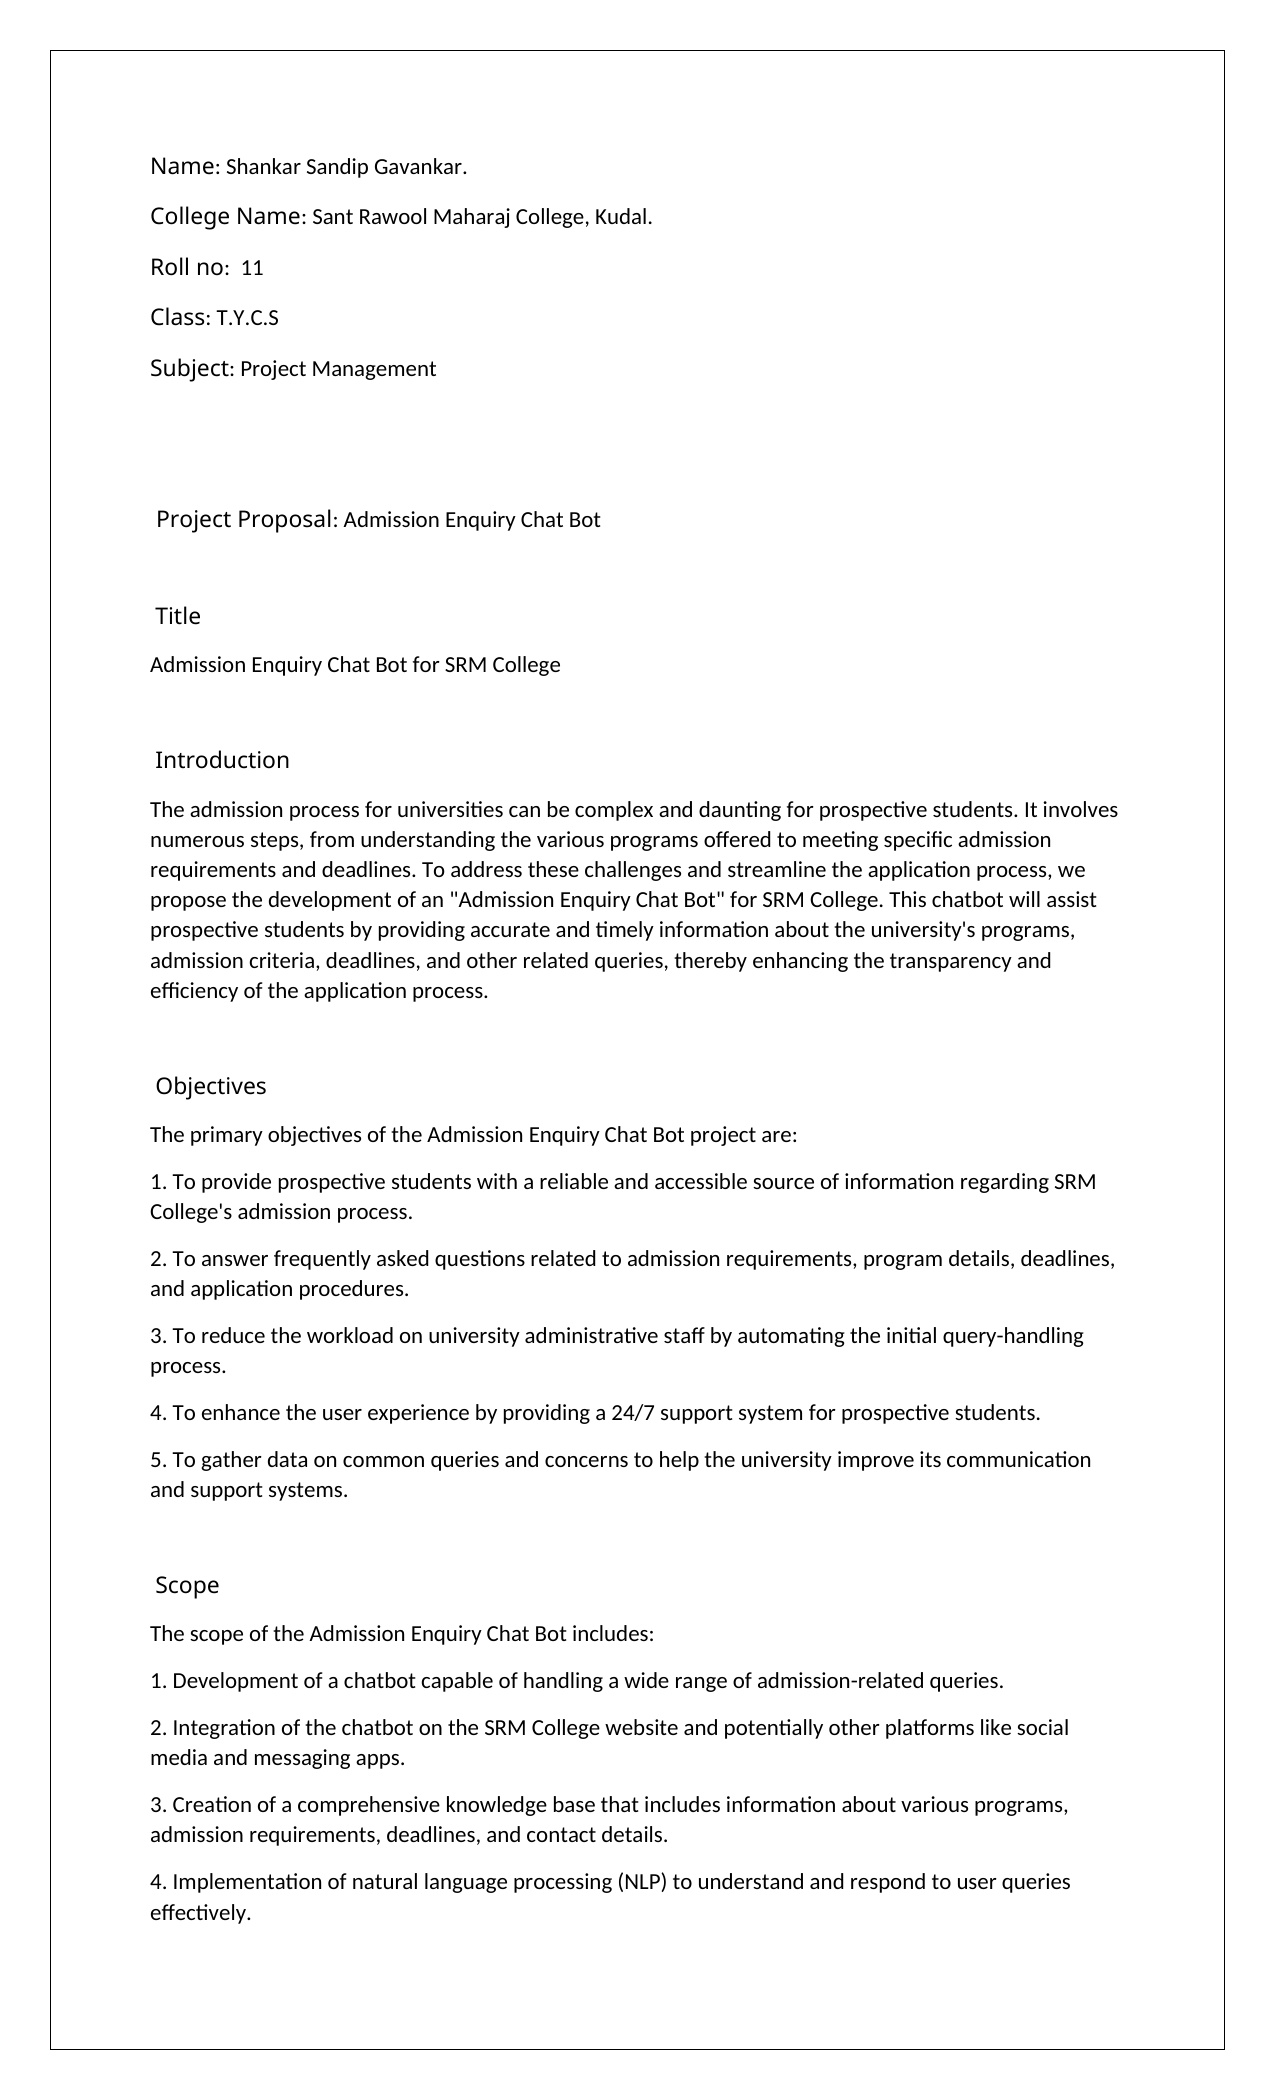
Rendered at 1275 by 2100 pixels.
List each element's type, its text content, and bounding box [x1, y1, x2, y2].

text Title [150, 600, 1125, 631]
text 5. To gather data on common queries and concerns to help the university improve its communication and support systems. [150, 1445, 1125, 1503]
text 1. Development of a chatbot capable of handling a wide range of admission-related queries. [150, 1666, 1125, 1694]
text College Name: Sant Rawool Maharaj College, Kudal. [150, 200, 1125, 232]
text 2. To answer frequently asked questions related to admission requirements, program details, deadlines, and application procedures. [150, 1244, 1125, 1302]
text 1. To provide prospective students with a reliable and accessible source of information regarding SRM College's admission process. [150, 1167, 1125, 1225]
text Objectives [150, 1070, 1125, 1101]
text The scope of the Admission Enquiry Chat Bot includes: [150, 1619, 1125, 1648]
text 2. Integration of the chatbot on the SRM College website and potentially other platforms like social media and messaging apps. [150, 1713, 1125, 1772]
text Admission Enquiry Chat Bot for SRM College [150, 651, 1125, 679]
text The admission process for universities can be complex and daunting for prospective students. It involves numerous steps, from understanding the various programs offered to meeting specific admission requirements and deadlines. To address these challenges and streamline the application process, we propose the development of an "Admission Enquiry Chat Bot" for SRM College. This chatbot will assist prospective students by providing accurate and timely information about the university's programs, admission criteria, deadlines, and other related queries, thereby enhancing the transparency and efficiency of the application process. [150, 795, 1125, 1004]
text Name: Shankar Sandip Gavankar. [150, 150, 1125, 181]
text 4. Implementation of natural language processing (NLP) to understand and respond to user queries effectively. [150, 1867, 1125, 1926]
text 4. To enhance the user experience by providing a 24/7 support system for prospective students. [150, 1398, 1125, 1426]
text Project Proposal: Admission Enquiry Chat Bot [150, 503, 1125, 534]
text Roll no: 11 [150, 251, 1125, 282]
text Introduction [150, 744, 1125, 776]
text Scope [150, 1569, 1125, 1600]
text 3. To reduce the workload on university administrative staff by automating the initial query-handling process. [150, 1321, 1125, 1379]
text Class: T.Y.C.S [150, 301, 1125, 332]
text 3. Creation of a comprehensive knowledge base that includes information about various programs, admission requirements, deadlines, and contact details. [150, 1790, 1125, 1849]
text The primary objectives of the Admission Enquiry Chat Bot project are: [150, 1120, 1125, 1148]
text Subject: Project Management [150, 352, 1125, 383]
